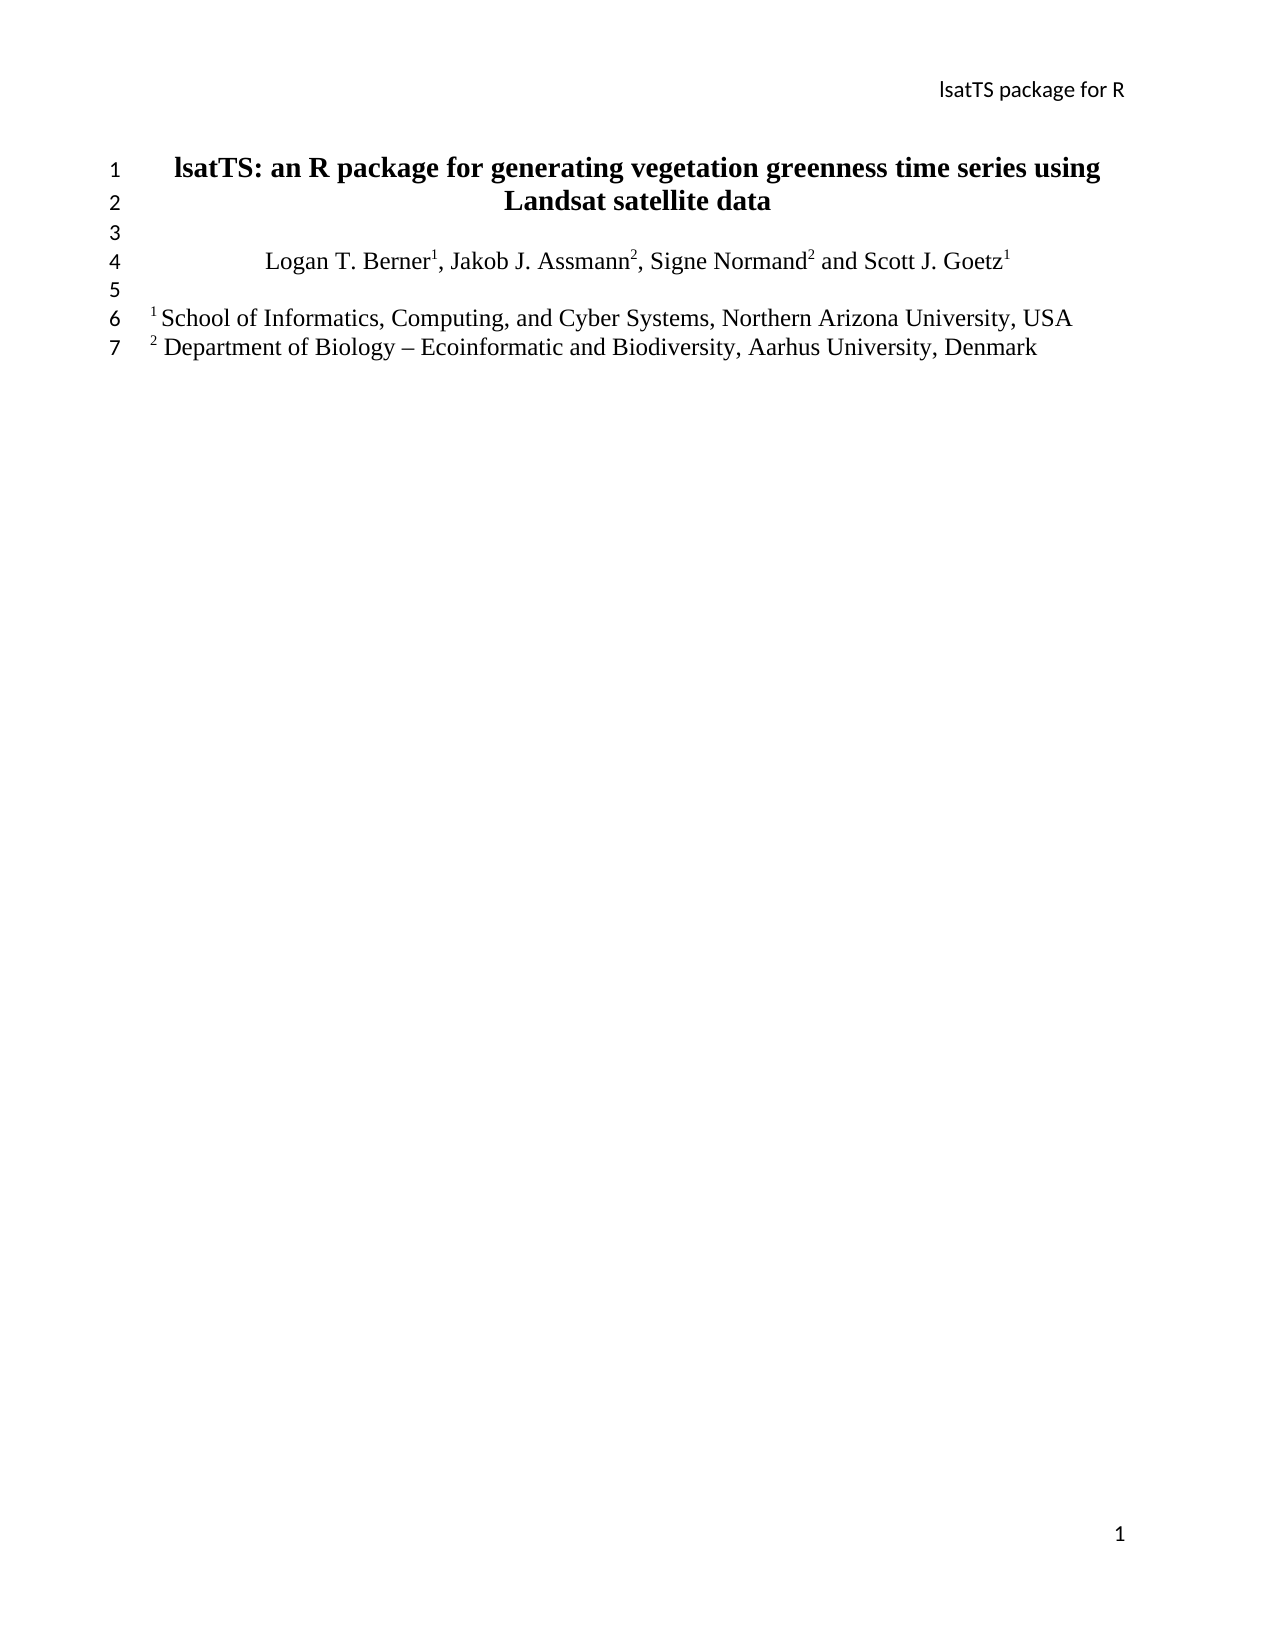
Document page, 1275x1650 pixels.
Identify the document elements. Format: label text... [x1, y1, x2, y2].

text lsatTS: an R package for generating vegetation greenness time series using Landsat satellite data [150, 150, 1125, 217]
text 2 Department of Biology – Ecoinformatic and Biodiversity, Aarhus University, Denmark [150, 332, 1125, 361]
text 1 School of Informatics, Computing, and Cyber Systems, Northern Arizona University, USA [150, 303, 1125, 332]
text Logan T. Berner1, Jakob J. Assmann2, Signe Normand2 and Scott J. Goetz1 [150, 246, 1125, 274]
